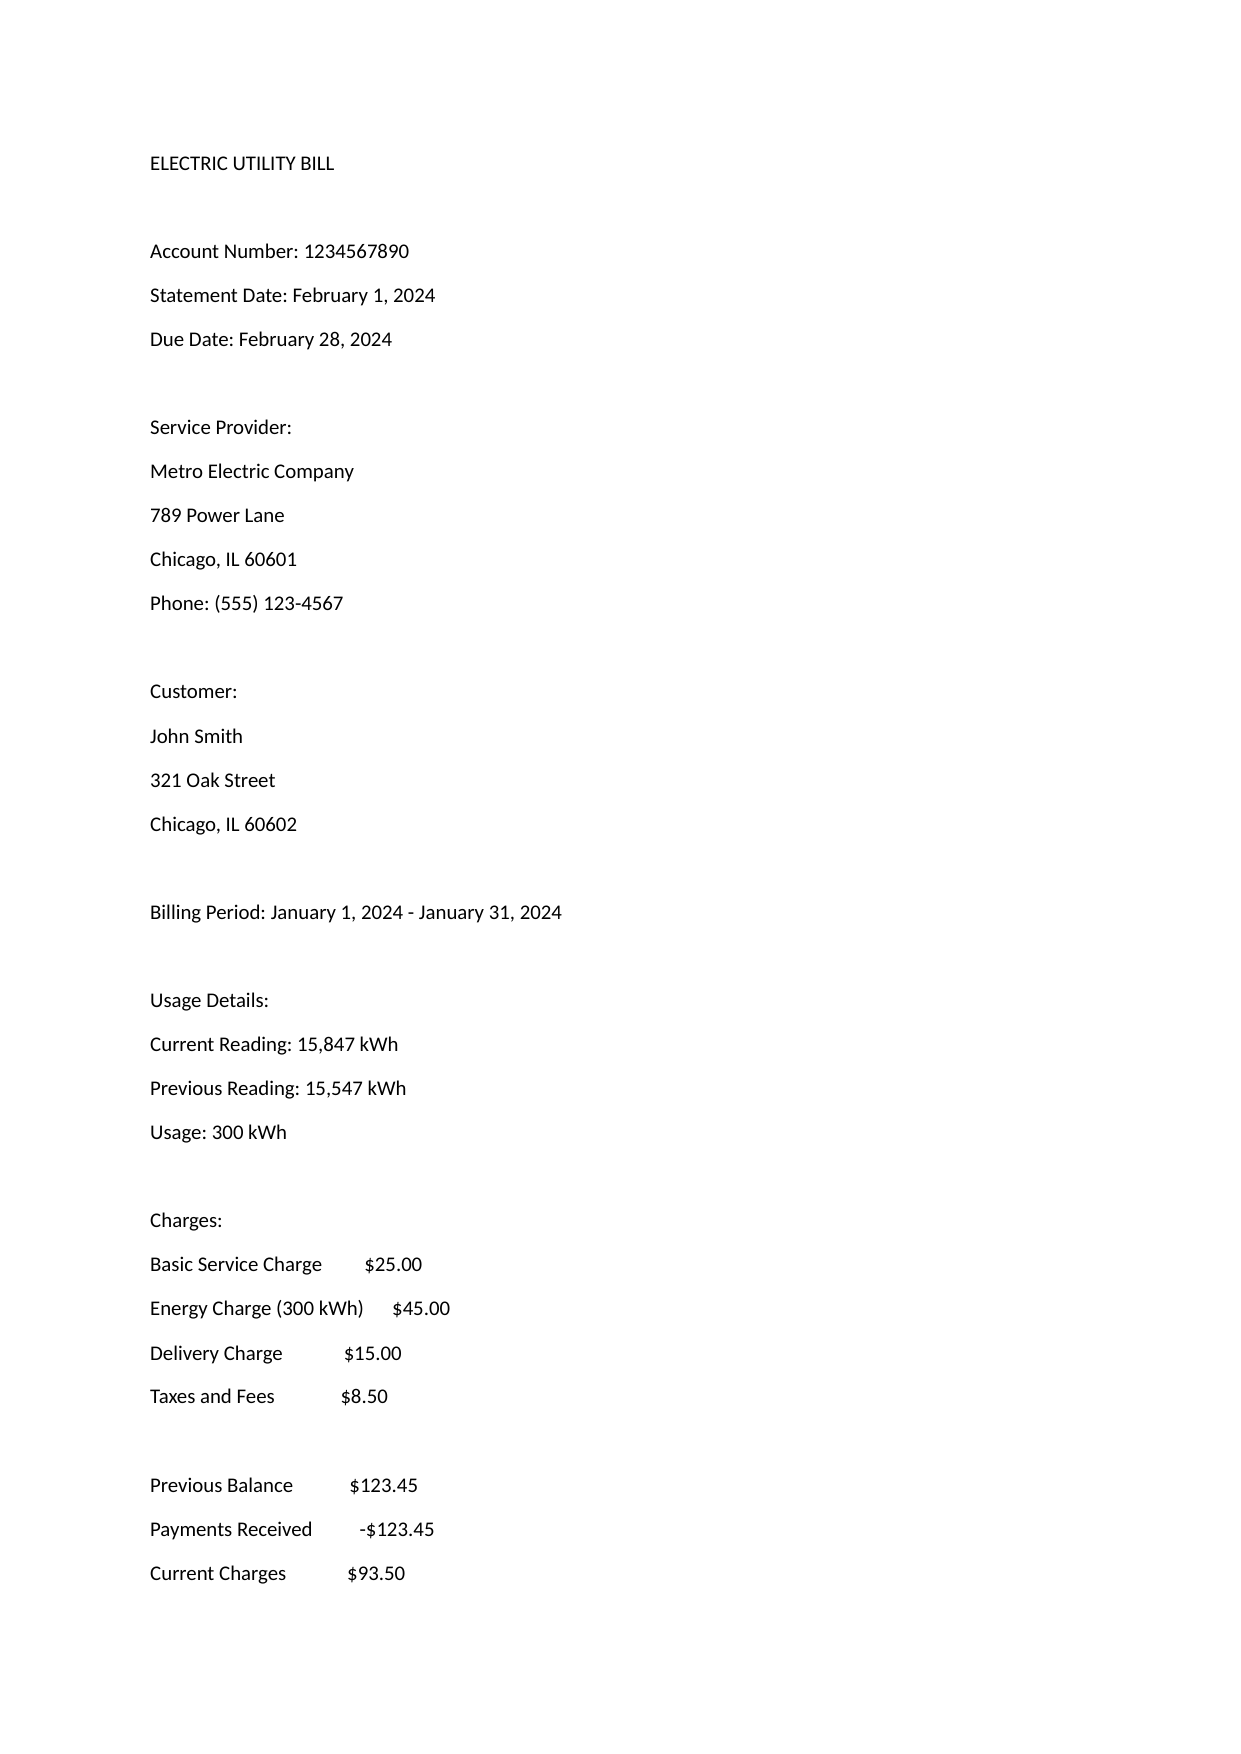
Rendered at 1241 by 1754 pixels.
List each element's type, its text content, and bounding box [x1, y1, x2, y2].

text 321 Oak Street [150, 767, 1090, 792]
text Chicago, IL 60602 [150, 811, 1090, 836]
text Metro Electric Company [150, 458, 1090, 484]
text Due Date: February 28, 2024 [150, 326, 1090, 352]
text John Smith [150, 723, 1090, 748]
text Billing Period: January 1, 2024 - January 31, 2024 [150, 899, 1090, 924]
text Basic Service Charge $25.00 [150, 1252, 1090, 1277]
text Phone: (555) 123-4567 [150, 591, 1090, 616]
text Service Provider: [150, 414, 1090, 440]
text Energy Charge (300 kWh) $45.00 [150, 1296, 1090, 1321]
text 789 Power Lane [150, 502, 1090, 528]
text Delivery Charge $15.00 [150, 1340, 1090, 1365]
text Chicago, IL 60601 [150, 547, 1090, 572]
text Statement Date: February 1, 2024 [150, 282, 1090, 308]
text Payments Received -$123.45 [150, 1516, 1090, 1541]
text Charges: [150, 1207, 1090, 1233]
text Usage: 300 kWh [150, 1119, 1090, 1145]
text ELECTRIC UTILITY BILL [150, 150, 1090, 175]
text Usage Details: [150, 987, 1090, 1013]
text Previous Reading: 15,547 kWh [150, 1075, 1090, 1101]
text Customer: [150, 679, 1090, 704]
text Current Reading: 15,847 kWh [150, 1031, 1090, 1057]
text Current Charges $93.50 [150, 1560, 1090, 1585]
text Taxes and Fees $8.50 [150, 1384, 1090, 1409]
text Account Number: 1234567890 [150, 238, 1090, 263]
text Previous Balance $123.45 [150, 1472, 1090, 1497]
